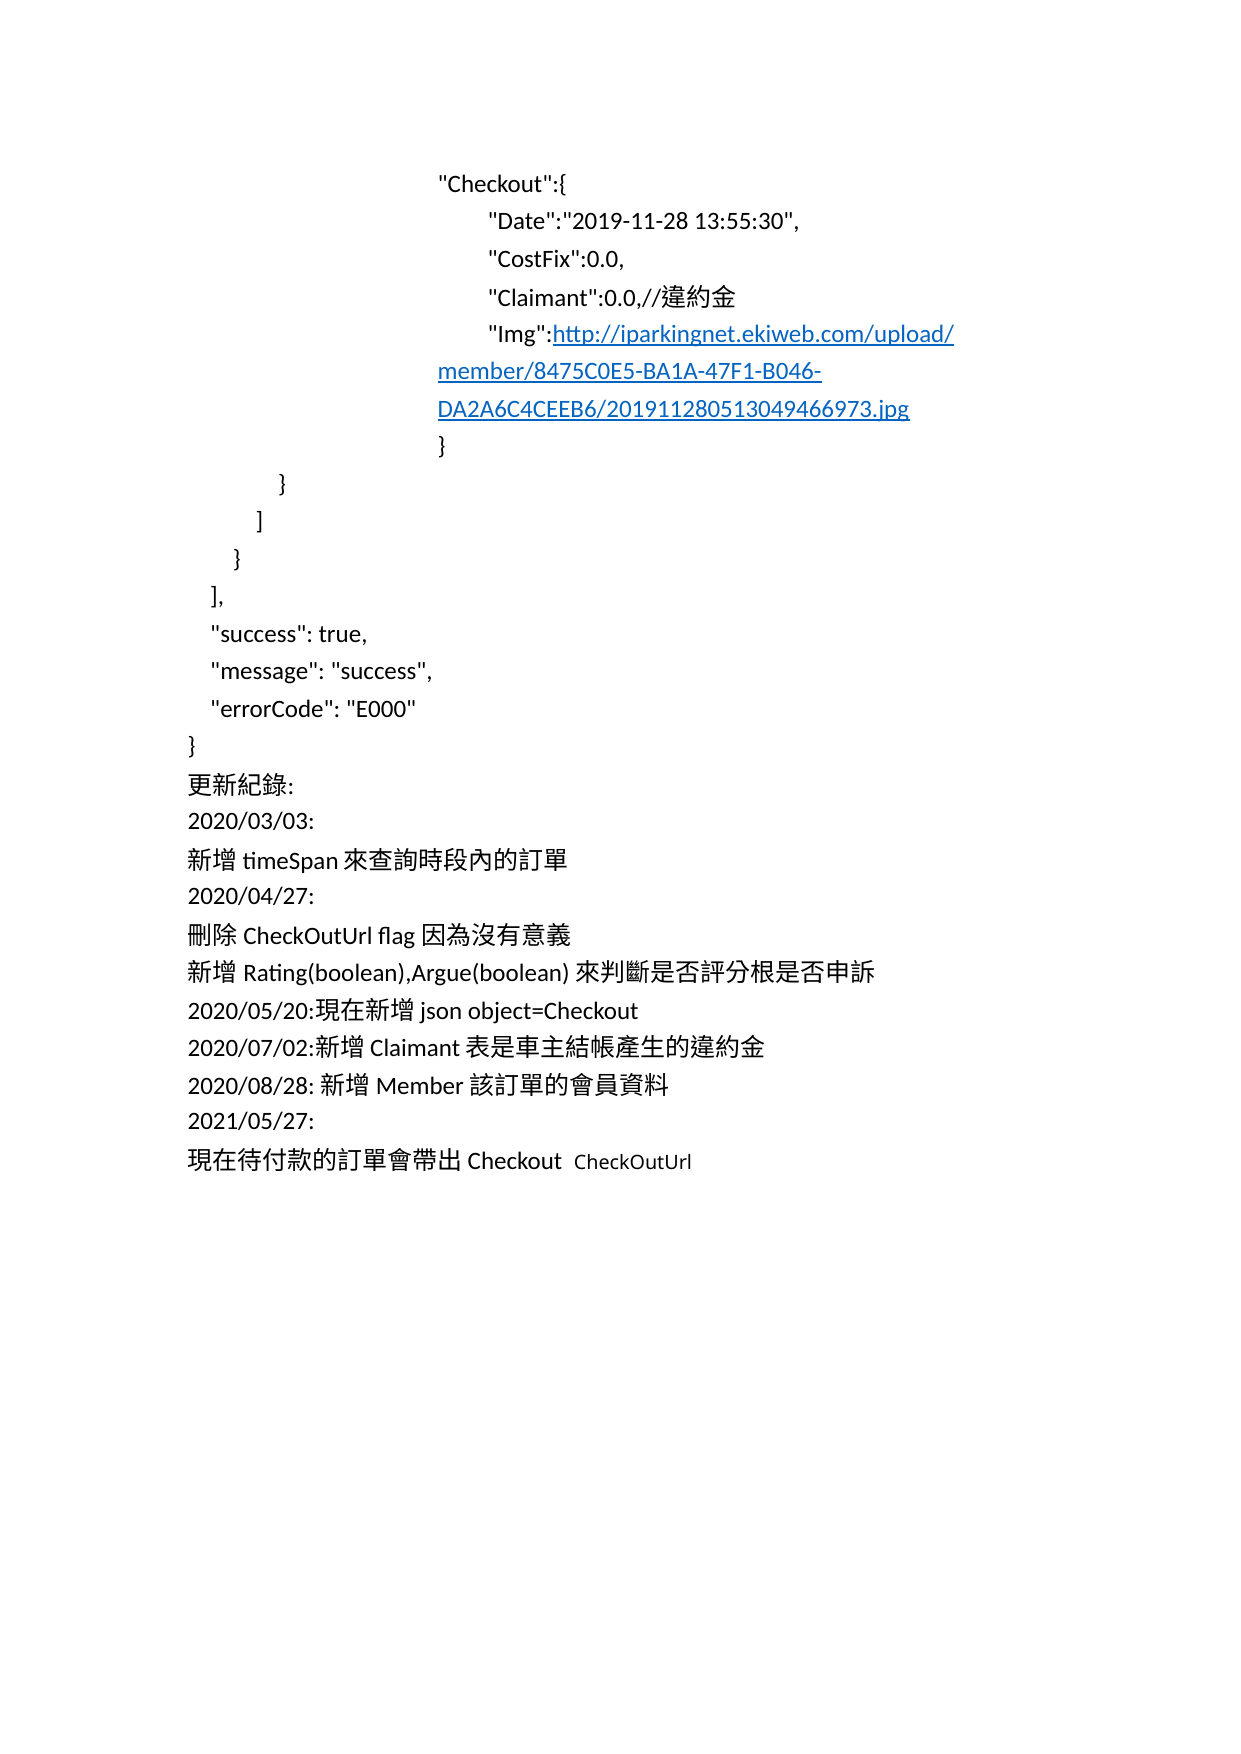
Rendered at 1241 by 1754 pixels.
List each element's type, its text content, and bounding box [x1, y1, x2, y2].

text 2020/03/03: [187, 802, 1053, 839]
text ] [187, 502, 1053, 539]
text "Img":http://iparkingnet.ekiweb.com/upload/member/8475C0E5-BA1A-47F1-B046-DA2A6C4CEEB6/201911280513049466973.jpg [437, 314, 1053, 427]
text ], [187, 577, 1053, 614]
text "Checkout":{ [387, 164, 1053, 202]
text "Claimant":0.0,//違約金 [437, 277, 1053, 314]
text 新增timeSpan來查詢時段內的訂單 [187, 839, 1053, 877]
text 更新紀錄: [187, 764, 1053, 802]
text 2020/08/28: 新增Member 該訂單的會員資料 [187, 1064, 1053, 1102]
text 2020/05/20:現在新增json object=Checkout [187, 989, 1053, 1027]
text 2020/04/27: [187, 877, 1053, 914]
text "message": "success", [187, 652, 1053, 689]
text 刪除 CheckOutUrl flag 因為沒有意義 [187, 914, 1053, 952]
text } [187, 539, 1053, 577]
text 新增 Rating(boolean),Argue(boolean) 來判斷是否評分根是否申訴 [187, 952, 1053, 989]
text 現在待付款的訂單會帶出Checkout CheckOutUrl [187, 1139, 1053, 1177]
text } [187, 727, 1053, 764]
text } [187, 464, 1053, 502]
text } [387, 427, 1053, 464]
text 2021/05/27: [187, 1102, 1053, 1139]
text "Date":"2019-11-28 13:55:30", [437, 202, 1053, 239]
text 2020/07/02:新增Claimant 表是車主結帳產生的違約金 [187, 1027, 1053, 1064]
text "success": true, [187, 614, 1053, 652]
text "CostFix":0.0, [437, 239, 1053, 277]
text "errorCode": "E000" [187, 689, 1053, 727]
